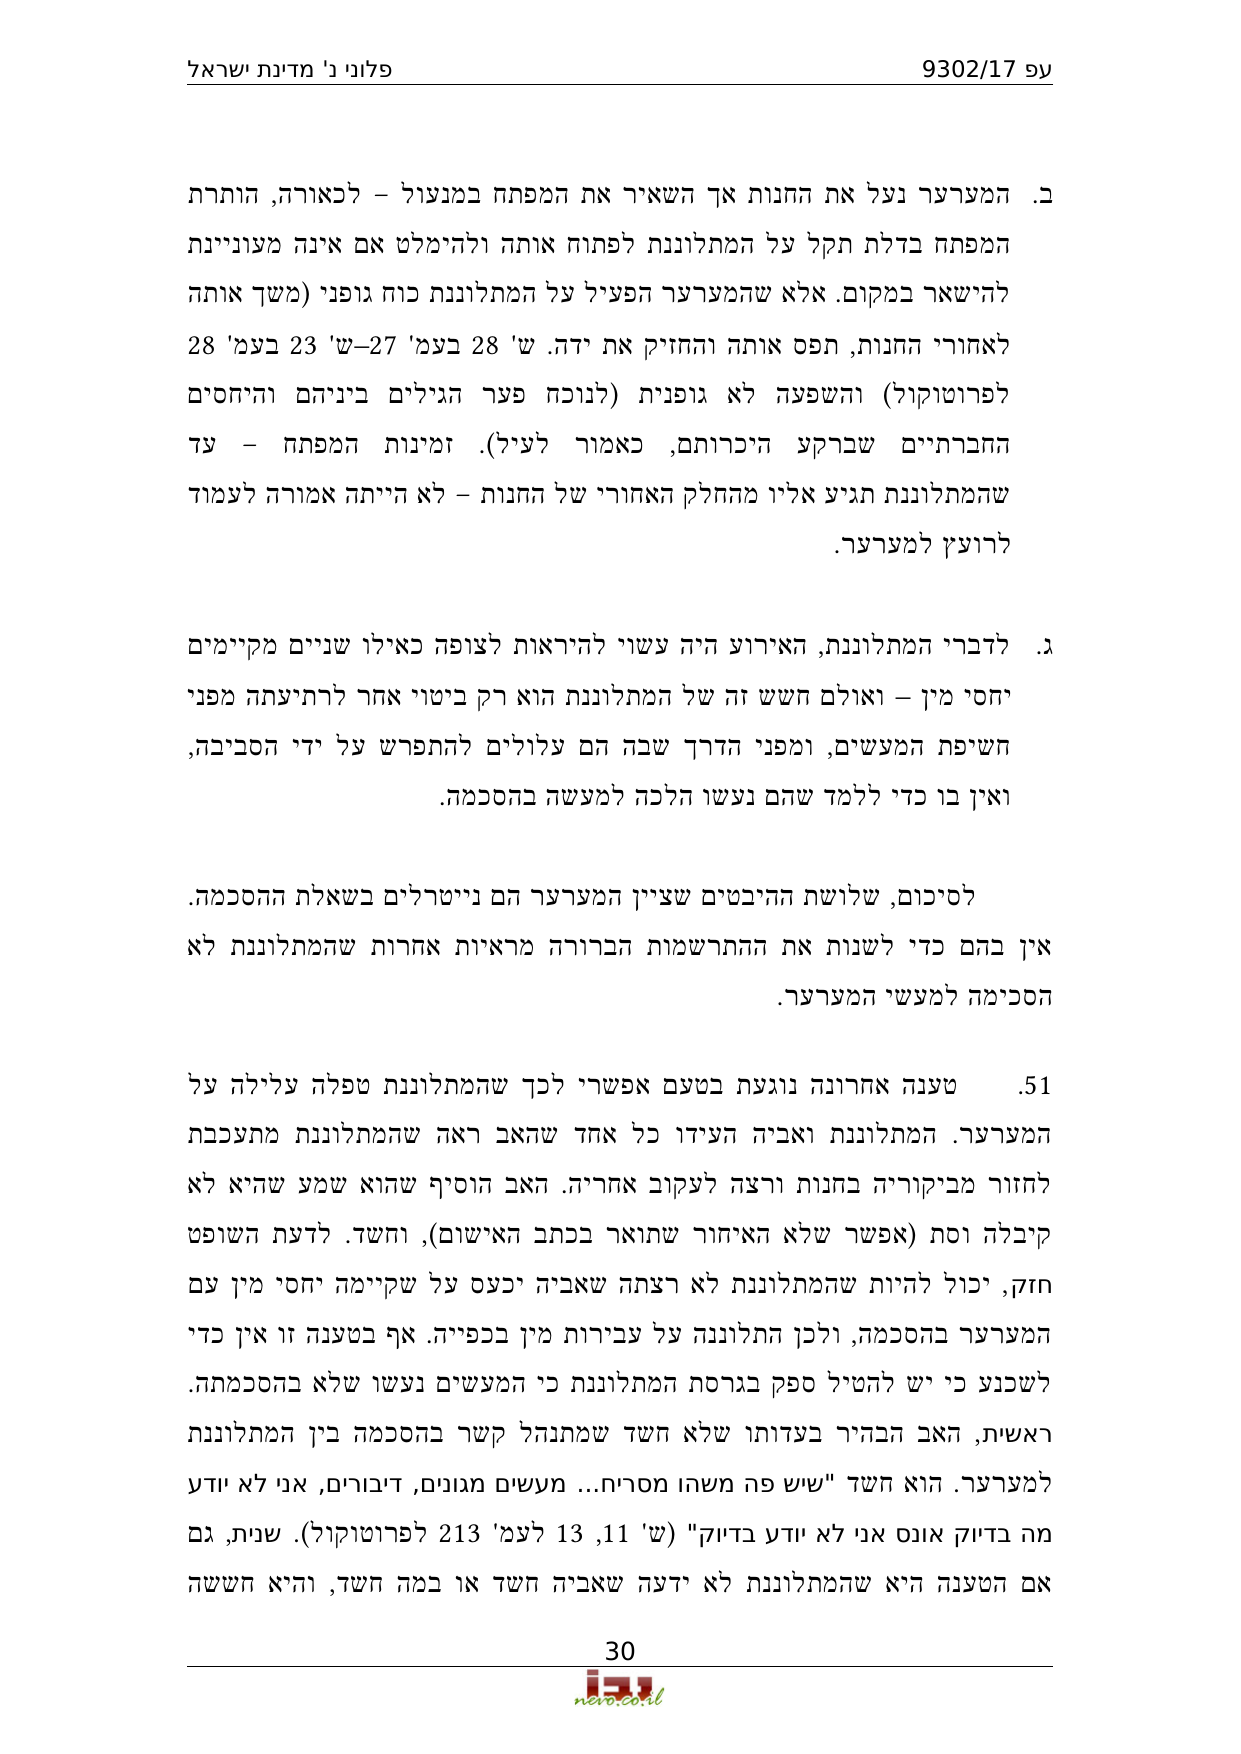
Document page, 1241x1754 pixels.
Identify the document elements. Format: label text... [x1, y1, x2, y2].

picture [574, 1669, 666, 1707]
list ב. המערער נעל את החנות אך השאיר את המפתח במנעול – לכאורה, הותרת המפתח בדלת תקל על המתלוננת לפתוח אותה ולהימלט אם אינה מעוניינת להישאר במקום. אלא שהמערער הפעיל על המתלוננת כוח גופני (משך אותה לאחורי החנות, תפס אותה והחזיק את ידה. ש' 28 בעמ' 27–ש' 23 בעמ' 28 לפרוטוקול) והשפעה לא גופנית (לנוכח פער הגילים ביניהם והיחסים החברתיים שברקע היכרותם, כאמור לעיל). זמינות המפתח – עד שהמתלוננת תגיע אליו מהחלק האחורי של החנות – לא הייתה אמורה לעמוד לרועץ למערער. [187, 177, 1053, 560]
list ג. לדברי המתלוננת, האירוע היה עשוי להיראות לצופה כאילו שניים מקיימים יחסי מין – ואולם חשש זה של המתלוננת הוא רק ביטוי אחר לרתיעתה מפני חשיפת המעשים, ומפני הדרך שבה הם עלולים להתפרש על ידי הסביבה, ואין בו כדי ללמד שהם נעשו הלכה למעשה בהסכמה. [187, 628, 1053, 812]
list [187, 1068, 1053, 1599]
list לסיכום, שלושת ההיבטים שציין המערער הם נייטרלים בשאלת ההסכמה. אין בהם כדי לשנות את ההתרשמות הברורה מראיות אחרות שהמתלוננת לא הסכימה למעשי המערער. [187, 879, 1053, 1012]
